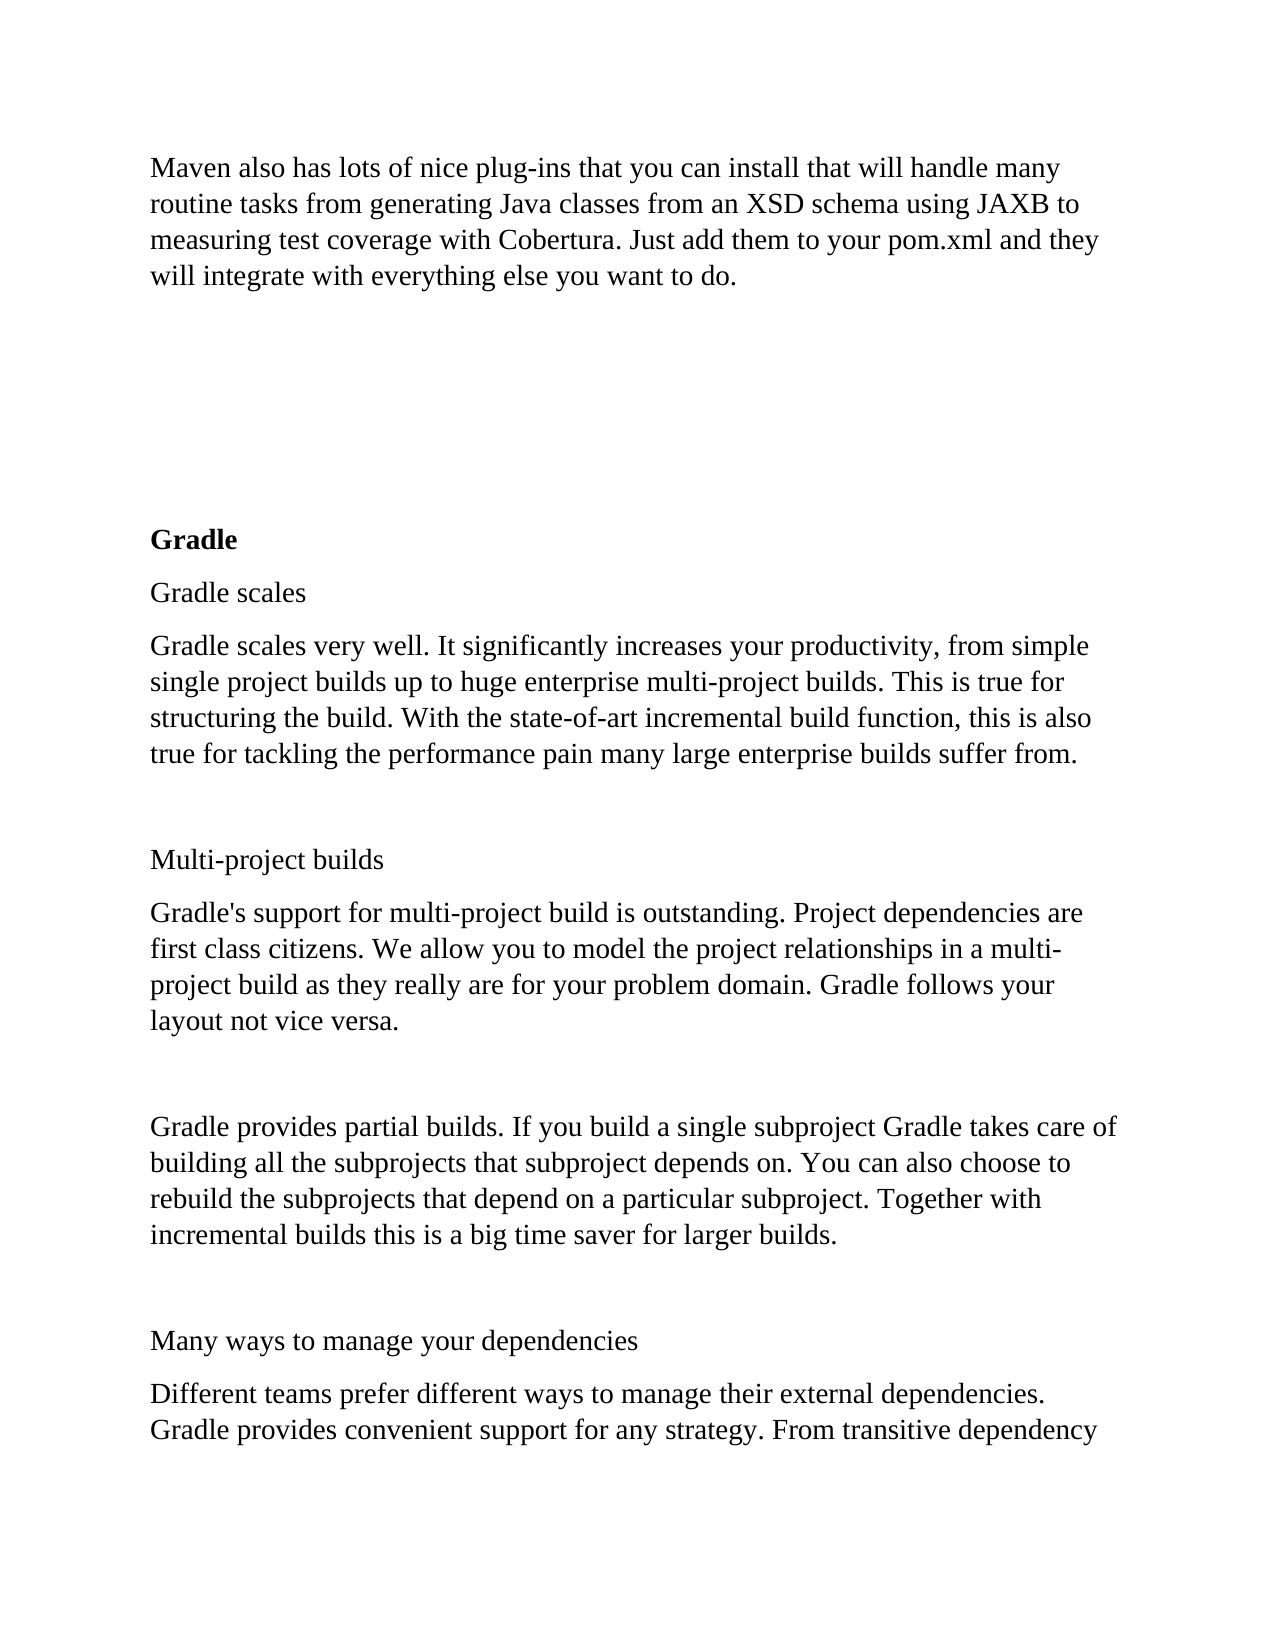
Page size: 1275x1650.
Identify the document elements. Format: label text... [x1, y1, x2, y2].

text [150, 1376, 1125, 1446]
text Multi-project builds [150, 842, 1125, 876]
text Gradle's support for multi-project build is outstanding. Project dependencies are first class citizens. We allow you to model the project relationships in a multi-project build as they really are for your problem domain. Gradle follows your layout not vice versa. [150, 895, 1125, 1037]
text Gradle scales very well. It significantly increases your productivity, from simple single project builds up to huge enterprise multi-project builds. This is true for structuring the build. With the state-of-art incremental build function, this is also true for tackling the performance pain many large enterprise builds suffer from. [150, 628, 1125, 770]
text Maven also has lots of nice plug-ins that you can install that will handle many routine tasks from generating Java classes from an XSD schema using JAXB to measuring test coverage with Cobertura. Just add them to your pom.xml and they will integrate with everything else you want to do. [150, 150, 1125, 292]
text Gradle provides partial builds. If you build a single subproject Gradle takes care of building all the subprojects that subproject depends on. You can also choose to rebuild the subprojects that depend on a particular subproject. Together with incremental builds this is a big time saver for larger builds. [150, 1109, 1125, 1251]
text Gradle scales [150, 575, 1125, 609]
text Many ways to manage your dependencies [150, 1323, 1125, 1357]
text Gradle [150, 522, 1125, 556]
